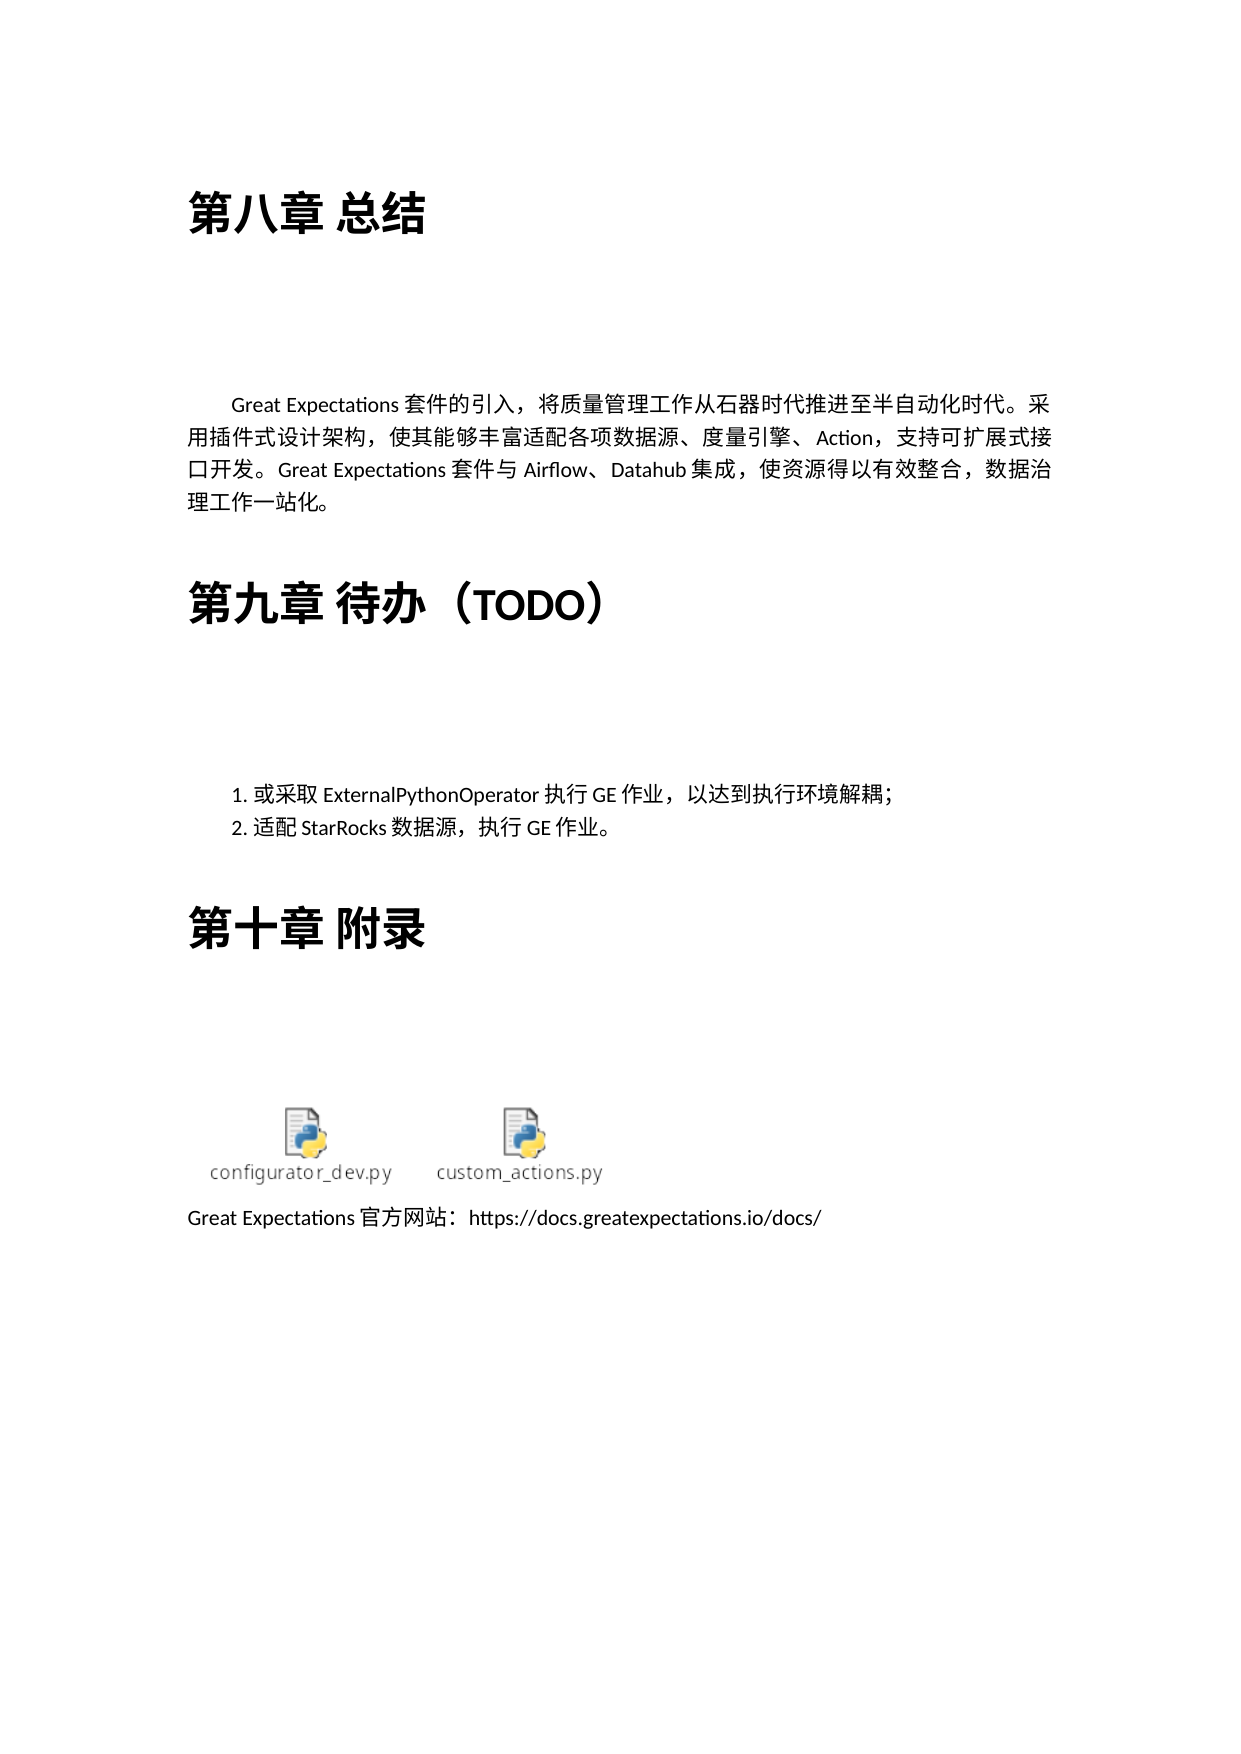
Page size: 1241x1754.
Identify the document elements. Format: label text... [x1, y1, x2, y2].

text Great Expectations套件的引入，将质量管理工作从石器时代推进至半自动化时代。采用插件式设计架构，使其能够丰富适配各项数据源、度量引擎、Action，支持可扩展式接口开发。Great Expectations套件与Airflow、Datahub集成，使资源得以有效整合，数据治理工作一站化。 [187, 387, 1053, 517]
subtitle 附录 [187, 877, 1053, 975]
list 适配StarRocks数据源，执行GE作业。 [187, 809, 1053, 842]
text Great Expectations官方网站：https://docs.greatexpectations.io/docs/ [187, 1199, 1053, 1232]
list 或采取ExternalPythonOperator执行GE作业，以达到执行环境解耦； [187, 777, 1053, 809]
subtitle 待办（TODO） [187, 552, 1053, 649]
subtitle 总结 [187, 162, 1053, 259]
